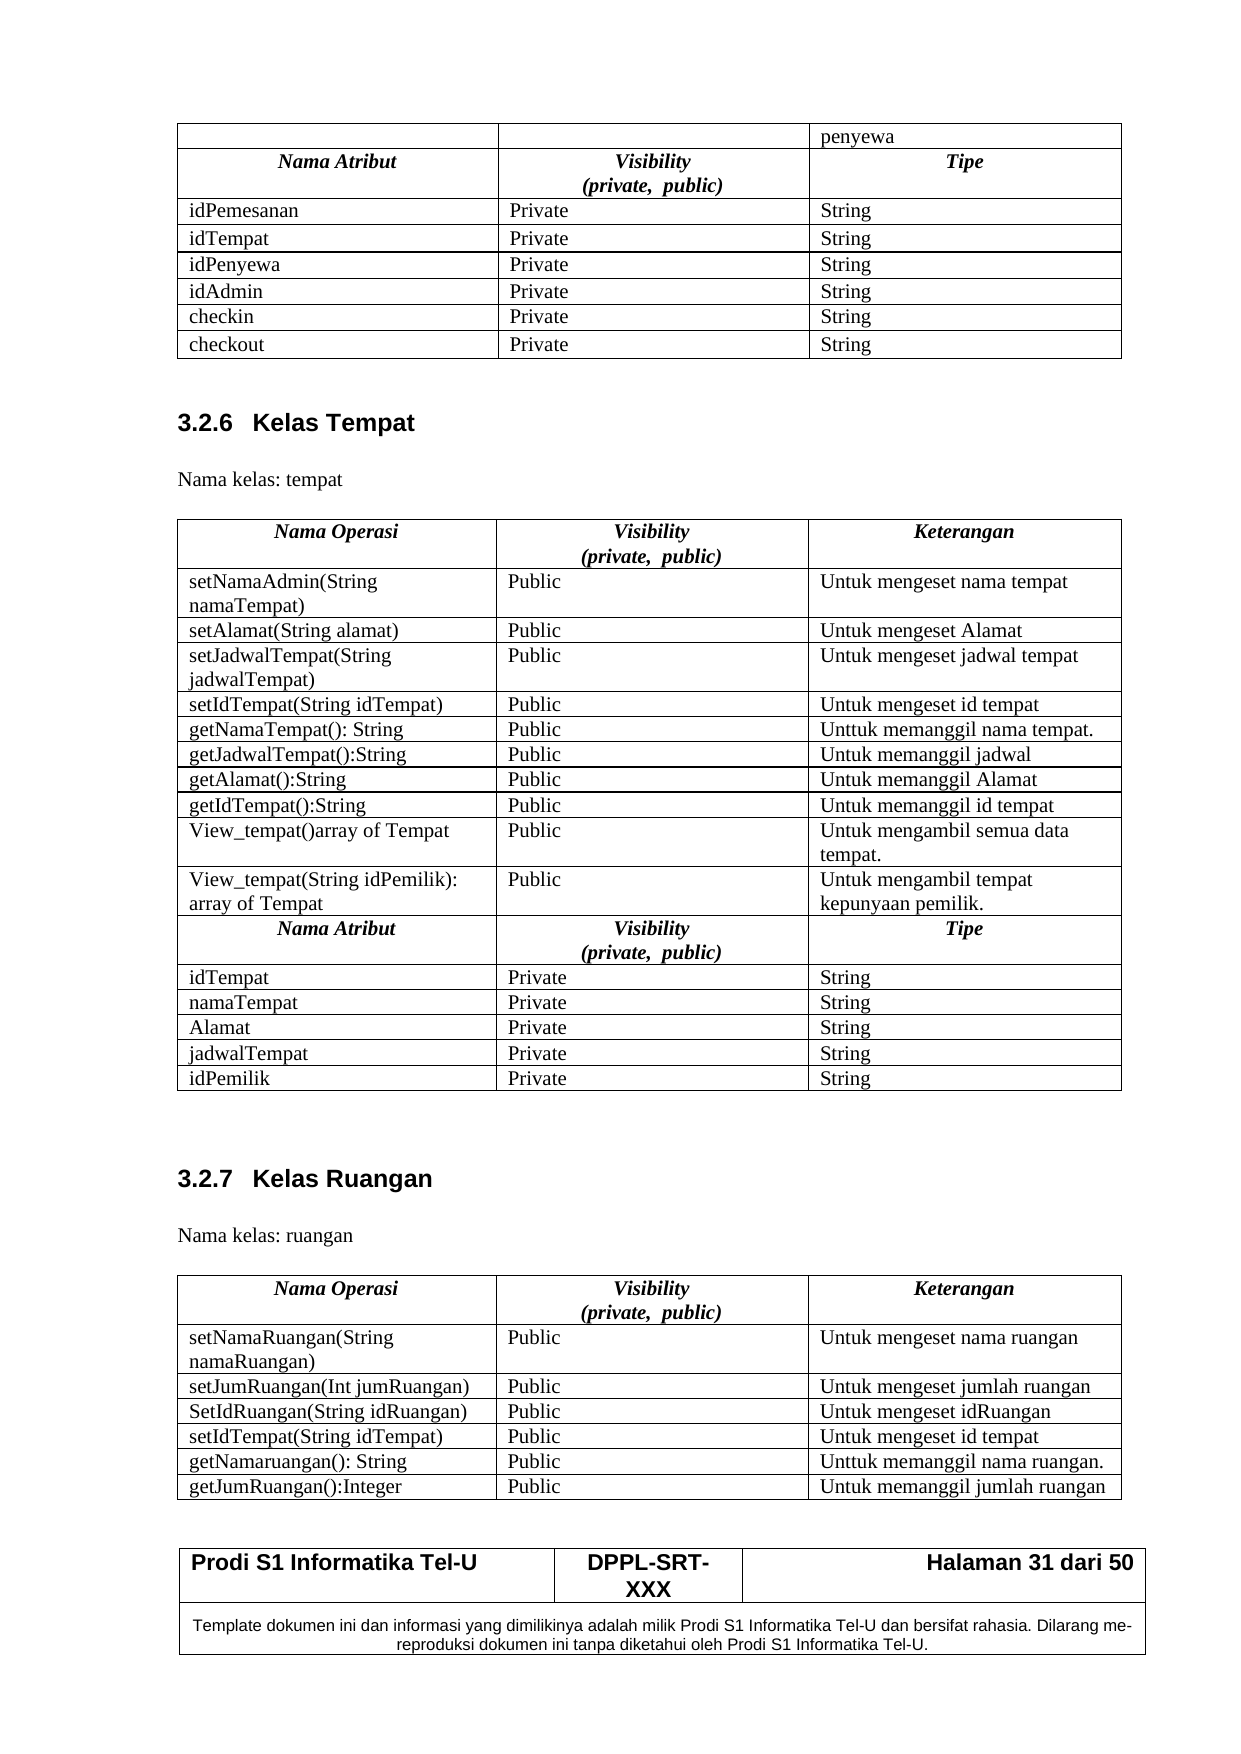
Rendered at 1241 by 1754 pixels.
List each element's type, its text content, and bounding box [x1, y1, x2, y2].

table_cell Public [497, 1449, 808, 1473]
table_cell Untuk mengeset jadwal tempat [809, 643, 1121, 691]
table_cell namaTempat [178, 990, 496, 1014]
table_cell String [809, 1040, 1121, 1064]
table_cell setIdTempat(String idTempat) [178, 1424, 496, 1448]
table_cell String [810, 225, 1121, 251]
table_cell String [809, 990, 1121, 1014]
table_cell Public [497, 867, 808, 915]
table_cell String [809, 1066, 1121, 1089]
table_cell getAlamat():String [178, 768, 496, 791]
table_cell Private [499, 331, 809, 357]
table_cell Public [497, 1374, 808, 1398]
table_cell Nama Atribut [178, 916, 496, 964]
table_cell checkout [178, 331, 498, 357]
table_cell setAlamat(String alamat) [178, 618, 496, 642]
table_cell setNamaAdmin(String namaTempat) [178, 569, 496, 617]
table_cell String [809, 1015, 1121, 1039]
table_cell idTempat [178, 225, 498, 251]
table_cell getJadwalTempat():String [178, 742, 496, 766]
table_cell Public [497, 1399, 808, 1423]
table_cell String [810, 331, 1121, 357]
table_cell Public [497, 793, 808, 817]
table_header Keterangan [809, 1276, 1121, 1324]
table_header Visibility (private, public) [497, 1276, 808, 1324]
table_cell Public [499, 124, 809, 148]
table_cell String [810, 305, 1121, 330]
table_cell Visibility (private, public) [499, 149, 809, 197]
table_cell Tipe [810, 149, 1121, 197]
table_cell Untuk mengambil semua data tempat. [809, 818, 1121, 866]
table_cell Untuk mengeset nama ruangan [809, 1325, 1121, 1373]
table_cell SetIdRuangan(String idRuangan) [178, 1399, 496, 1423]
table_header Keterangan [809, 520, 1121, 568]
table_cell Private [497, 1040, 808, 1064]
table_header Visibility (private, public) [497, 520, 808, 568]
table_cell getIdTempat():String [178, 793, 496, 817]
subtitle Kelas Ruangan [177, 1164, 1122, 1192]
table_cell Untuk mengeset idRuangan [809, 1399, 1121, 1423]
table_cell String [810, 253, 1121, 278]
table_cell setJadwalTempat(String jadwalTempat) [178, 643, 496, 691]
table_cell Private [497, 990, 808, 1014]
table_cell idPemesanan [178, 199, 498, 224]
table_cell Public [497, 742, 808, 766]
table_cell Private [499, 225, 809, 251]
table_cell Public [497, 618, 808, 642]
table_cell Untuk memanggil id tempat [809, 793, 1121, 817]
table_cell Private [497, 1015, 808, 1039]
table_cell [810, 124, 1121, 148]
table_cell idPenyewa [178, 253, 498, 278]
table_cell Private [497, 965, 808, 989]
table_cell Public [497, 717, 808, 741]
table_cell jadwalTempat [178, 1040, 496, 1064]
table_cell Public [497, 643, 808, 691]
table_cell Public [497, 1475, 808, 1498]
table_cell idTempat [178, 965, 496, 989]
table_cell String [809, 965, 1121, 989]
text Nama kelas: tempat [177, 467, 1122, 491]
table_cell Private [499, 305, 809, 330]
table_cell Unttuk memanggil nama tempat. [809, 717, 1121, 741]
table_cell Public [497, 1424, 808, 1448]
table_cell Unttuk memanggil nama ruangan. [809, 1449, 1121, 1473]
table_cell Public [497, 1325, 808, 1373]
table_cell Untuk mengeset id tempat [809, 692, 1121, 716]
table_cell Public [497, 569, 808, 617]
table_cell setIdTempat(String idTempat) [178, 692, 496, 716]
table_cell idPemilik [178, 1066, 496, 1089]
table_cell Untuk mengeset Alamat [809, 618, 1121, 642]
table_cell Untuk memanggil jumlah ruangan [809, 1475, 1121, 1498]
table_cell Public [497, 818, 808, 866]
table_cell Untuk mengeset jumlah ruangan [809, 1374, 1121, 1398]
table_cell Alamat [178, 1015, 496, 1039]
table_cell Nama Atribut [178, 149, 498, 197]
table_header Nama Operasi [178, 520, 496, 568]
table_cell getJumRuangan():Integer [178, 1475, 496, 1498]
table_cell setJumRuangan(Int jumRuangan) [178, 1374, 496, 1398]
table_cell Private [497, 1066, 808, 1089]
table_cell getNamaruangan(): String [178, 1449, 496, 1473]
table_cell Public [497, 768, 808, 791]
table_cell Untuk memanggil jadwal [809, 742, 1121, 766]
table_cell setNamaRuangan(String namaRuangan) [178, 1325, 496, 1373]
table_cell View_tempat(String idPemilik): array of Tempat [178, 867, 496, 915]
table_cell Private [499, 199, 809, 224]
table_cell Tipe [809, 916, 1121, 964]
subtitle Kelas Tempat [177, 407, 1122, 436]
table_cell String [810, 199, 1121, 224]
table_header Nama Operasi [178, 1276, 496, 1324]
table_cell Private [499, 253, 809, 278]
table_cell getNamaTempat(): String [178, 717, 496, 741]
table_cell Public [497, 692, 808, 716]
table_cell Visibility (private, public) [497, 916, 808, 964]
table_cell View_tempat()array of Tempat [178, 818, 496, 866]
table_cell Private [499, 279, 809, 303]
table_cell Untuk mengeset nama tempat [809, 569, 1121, 617]
table_cell checkin [178, 305, 498, 330]
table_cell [178, 124, 498, 148]
table_cell Untuk mengeset id tempat [809, 1424, 1121, 1448]
table_cell String [810, 279, 1121, 303]
table_cell idAdmin [178, 279, 498, 303]
text Nama kelas: ruangan [177, 1223, 1122, 1247]
table_cell Untuk memanggil Alamat [809, 768, 1121, 791]
table_cell Untuk mengambil tempat kepunyaan pemilik. [809, 867, 1121, 915]
